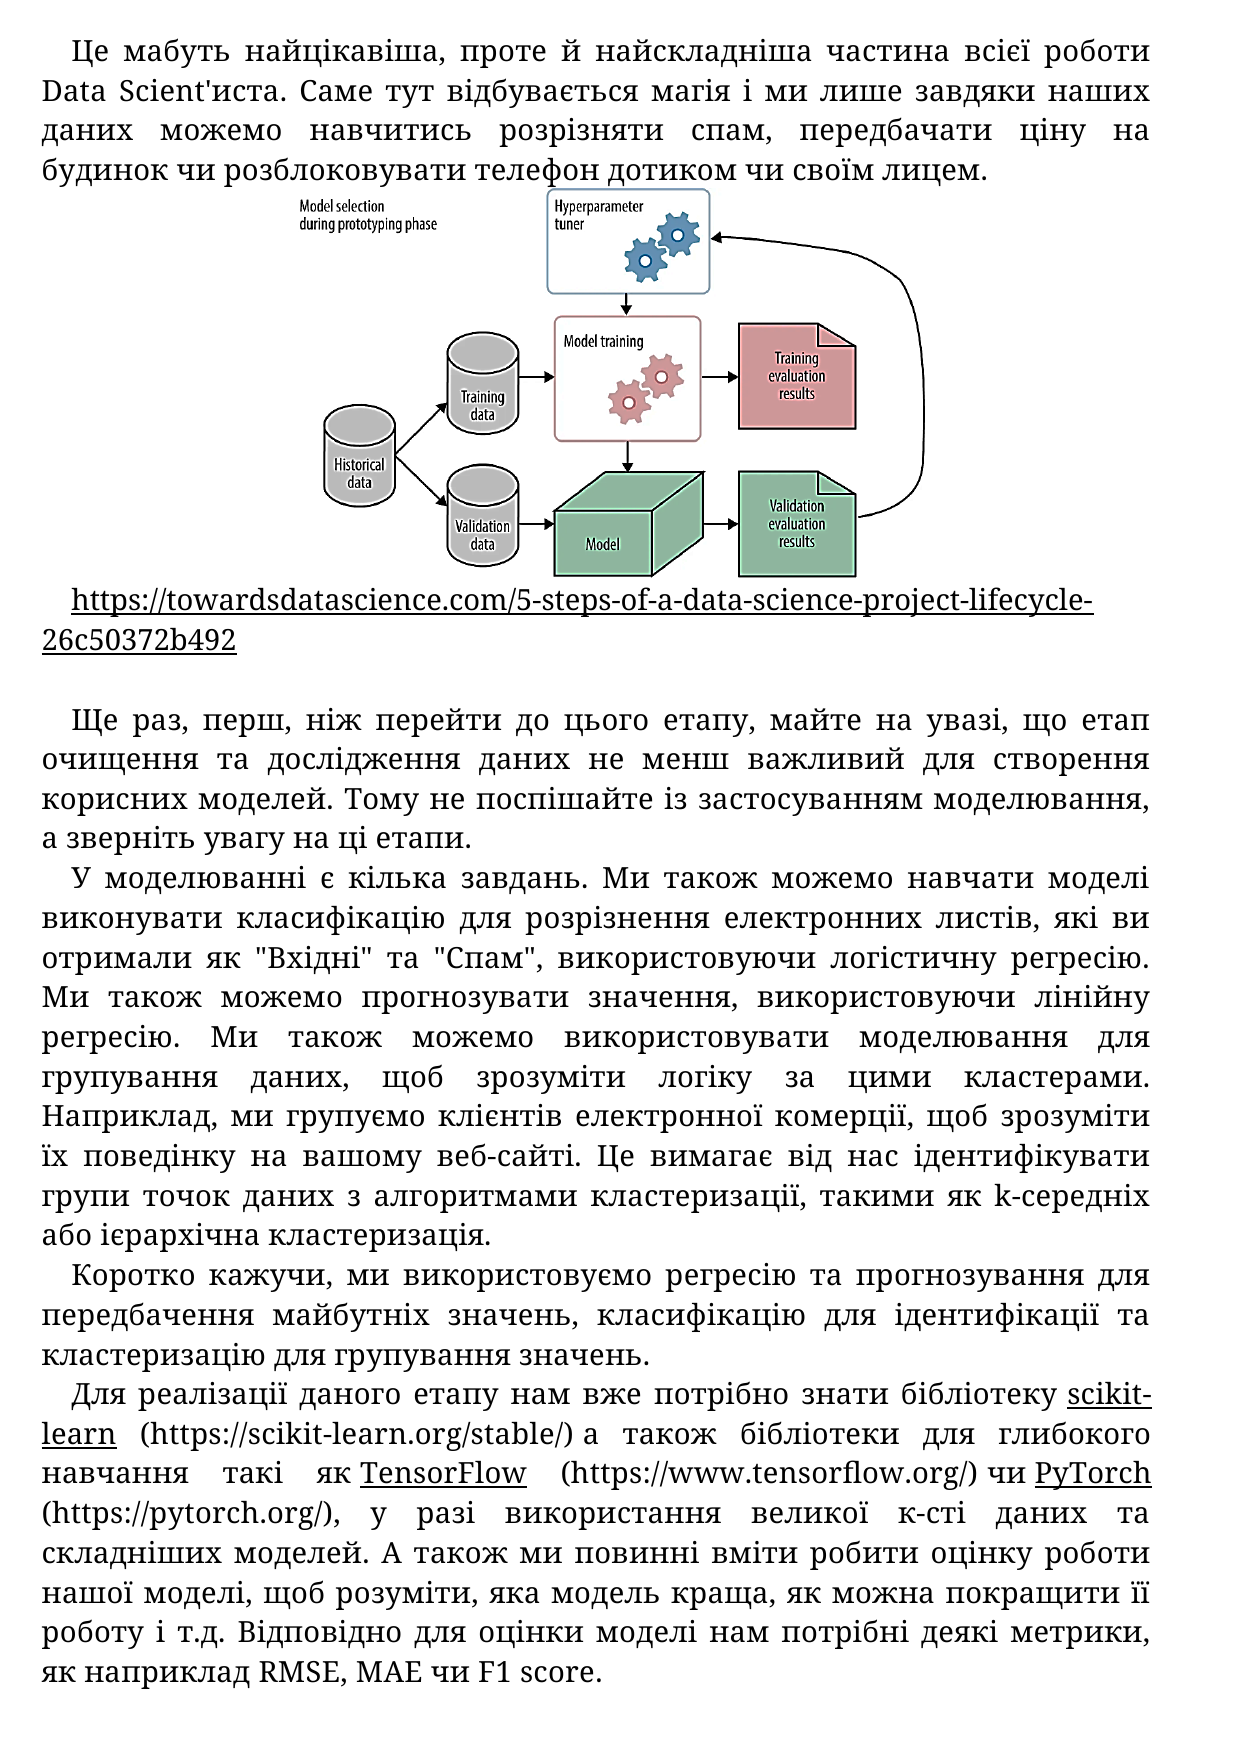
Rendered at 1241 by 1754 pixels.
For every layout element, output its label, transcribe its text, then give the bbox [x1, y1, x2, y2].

text https://towardsdatascience.com/5-steps-of-a-data-science-project-lifecycle-26c50372b492 [41, 580, 1152, 659]
text Коротко кажучи, ми використовуємо регресію та прогнозування для передбачення майбутніх значень, класифікацію для ідентифікації та кластеризацію для групування значень. [41, 1254, 1152, 1373]
picture [298, 188, 925, 579]
text Ще раз, перш, ніж перейти до цього етапу, майте на увазі, що етап очищення та дослідження даних не менш важливий для створення корисних моделей. Тому не поспішайте із застосуванням моделювання, а зверніть увагу на ці етапи. [41, 699, 1152, 857]
text Це мабуть найцікавіша, проте й найскладніша частина всієї роботи Data Scient'иста. Саме тут відбувається магія і ми лише завдяки наших даних можемо навчитись розрізняти спам, передбачати ціну на будинок чи розблоковувати телефон дотиком чи своїм лицем. [41, 30, 1152, 189]
text У моделюванні є кілька завдань. Ми також можемо навчати моделі виконувати класифікацію для розрізнення електронних листів, які ви отримали як "Вхідні" та "Спам", використовуючи логістичну регресію. Ми також можемо прогнозувати значення, використовуючи лінійну регресію. Ми також можемо використовувати моделювання для групування даних, щоб зрозуміти логіку за цими кластерами. Наприклад, ми групуємо клієнтів електронної комерції, щоб зрозуміти їх поведінку на вашому веб-сайті. Це вимагає від нас ідентифікувати групи точок даних з алгоритмами кластеризації, такими як k-середніх або ієрархічна кластеризація. [41, 857, 1152, 1254]
text Для реалізації даного етапу нам вже потрібно знати бібліотеку scikit-learn (https://scikit-learn.org/stable/) а також бібліотеки для глибокого навчання такі як TensorFlow (https://www.tensorflow.org/) чи PyTorch (https://pytorch.org/), у разі використання великої к-сті даних та складніших моделей. А також ми повинні вміти робити оцінку роботи нашої моделі, щоб розуміти, яка модель краща, як можна покращити її роботу і т.д. Відповідно для оцінки моделі нам потрібні деякі метрики, як наприклад RMSE, MAE чи F1 score. [41, 1373, 1152, 1691]
